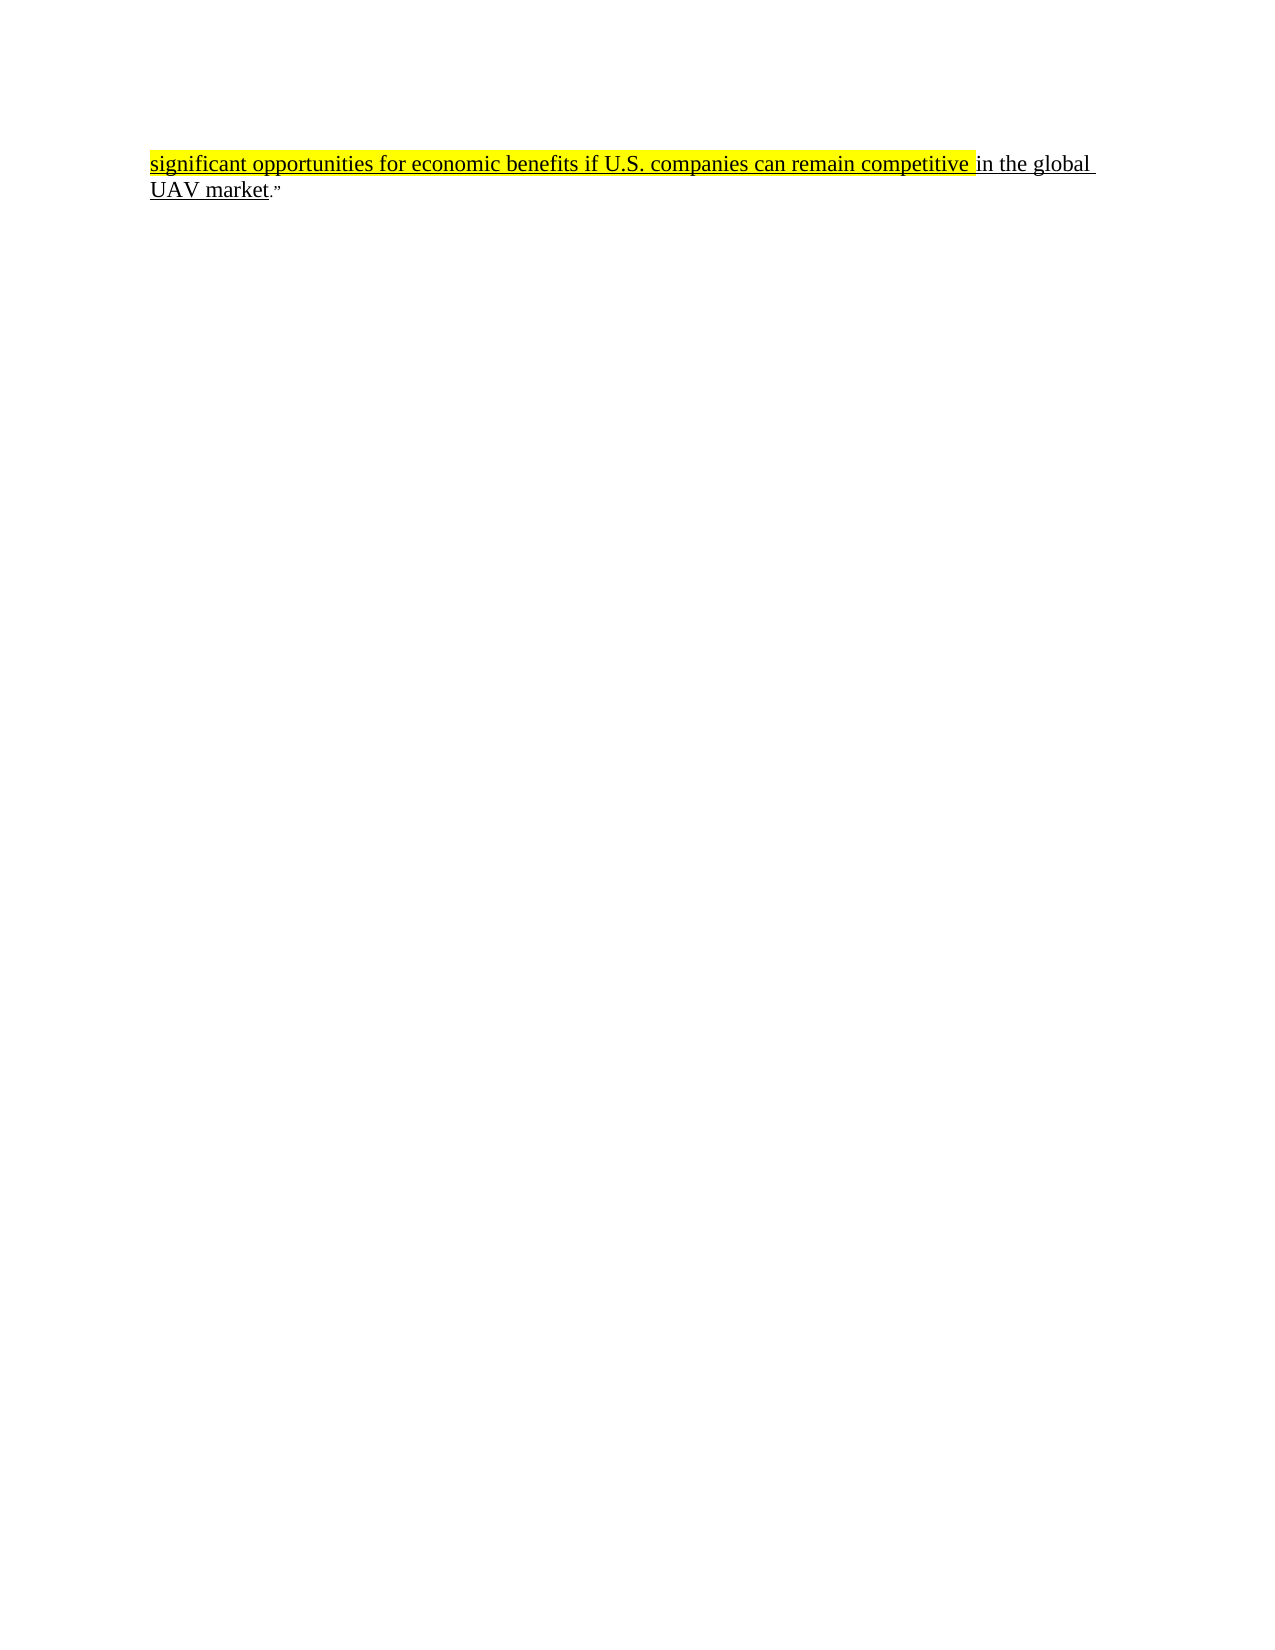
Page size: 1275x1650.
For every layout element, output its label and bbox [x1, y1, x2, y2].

text [150, 150, 1125, 203]
